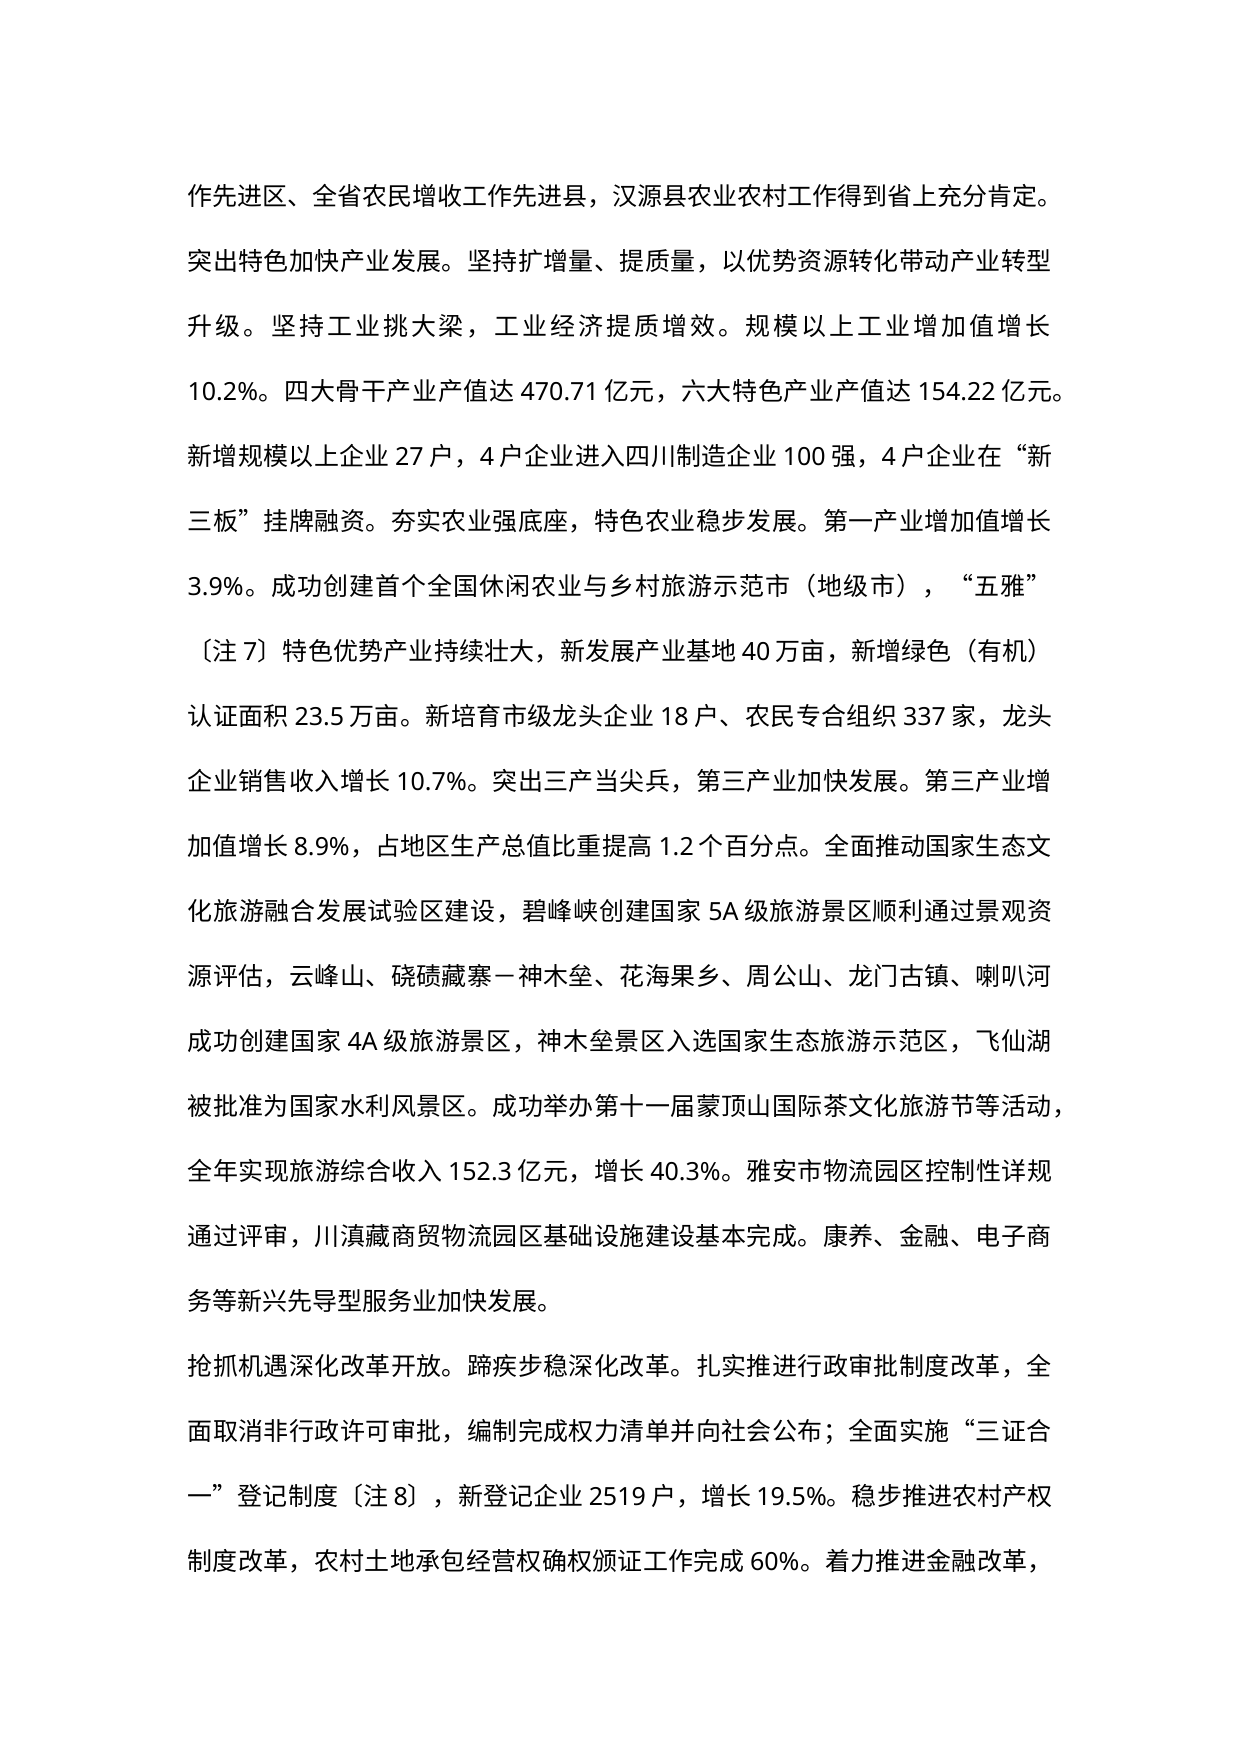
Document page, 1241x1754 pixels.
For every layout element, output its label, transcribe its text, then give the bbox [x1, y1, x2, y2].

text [187, 162, 1053, 227]
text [187, 1332, 1053, 1592]
text 突出特色加快产业发展。坚持扩增量、提质量，以优势资源转化带动产业转型升级。坚持工业挑大梁，工业经济提质增效。规模以上工业增加值增长10.2%。四大骨干产业产值达470.71亿元，六大特色产业产值达154.22亿元。新增规模以上企业27户，4户企业进入四川制造企业100强，4户企业在“新三板”挂牌融资。夯实农业强底座，特色农业稳步发展。第一产业增加值增长3.9%。成功创建首个全国休闲农业与乡村旅游示范市（地级市），“五雅”〔注7〕特色优势产业持续壮大，新发展产业基地40万亩，新增绿色（有机）认证面积23.5万亩。新培育市级龙头企业18户、农民专合组织337家，龙头企业销售收入增长10.7%。突出三产当尖兵，第三产业加快发展。第三产业增加值增长8.9%，占地区生产总值比重提高1.2个百分点。全面推动国家生态文化旅游融合发展试验区建设，碧峰峡创建国家5A级旅游景区顺利通过景观资源评估，云峰山、硗碛藏寨－神木垒、花海果乡、周公山、龙门古镇、喇叭河成功创建国家4A级旅游景区，神木垒景区入选国家生态旅游示范区，飞仙湖被批准为国家水利风景区。成功举办第十一届蒙顶山国际茶文化旅游节等活动，全年实现旅游综合收入152.3亿元，增长40.3%。雅安市物流园区控制性详规通过评审，川滇藏商贸物流园区基础设施建设基本完成。康养、金融、电子商务等新兴先导型服务业加快发展。 [187, 227, 1053, 1332]
